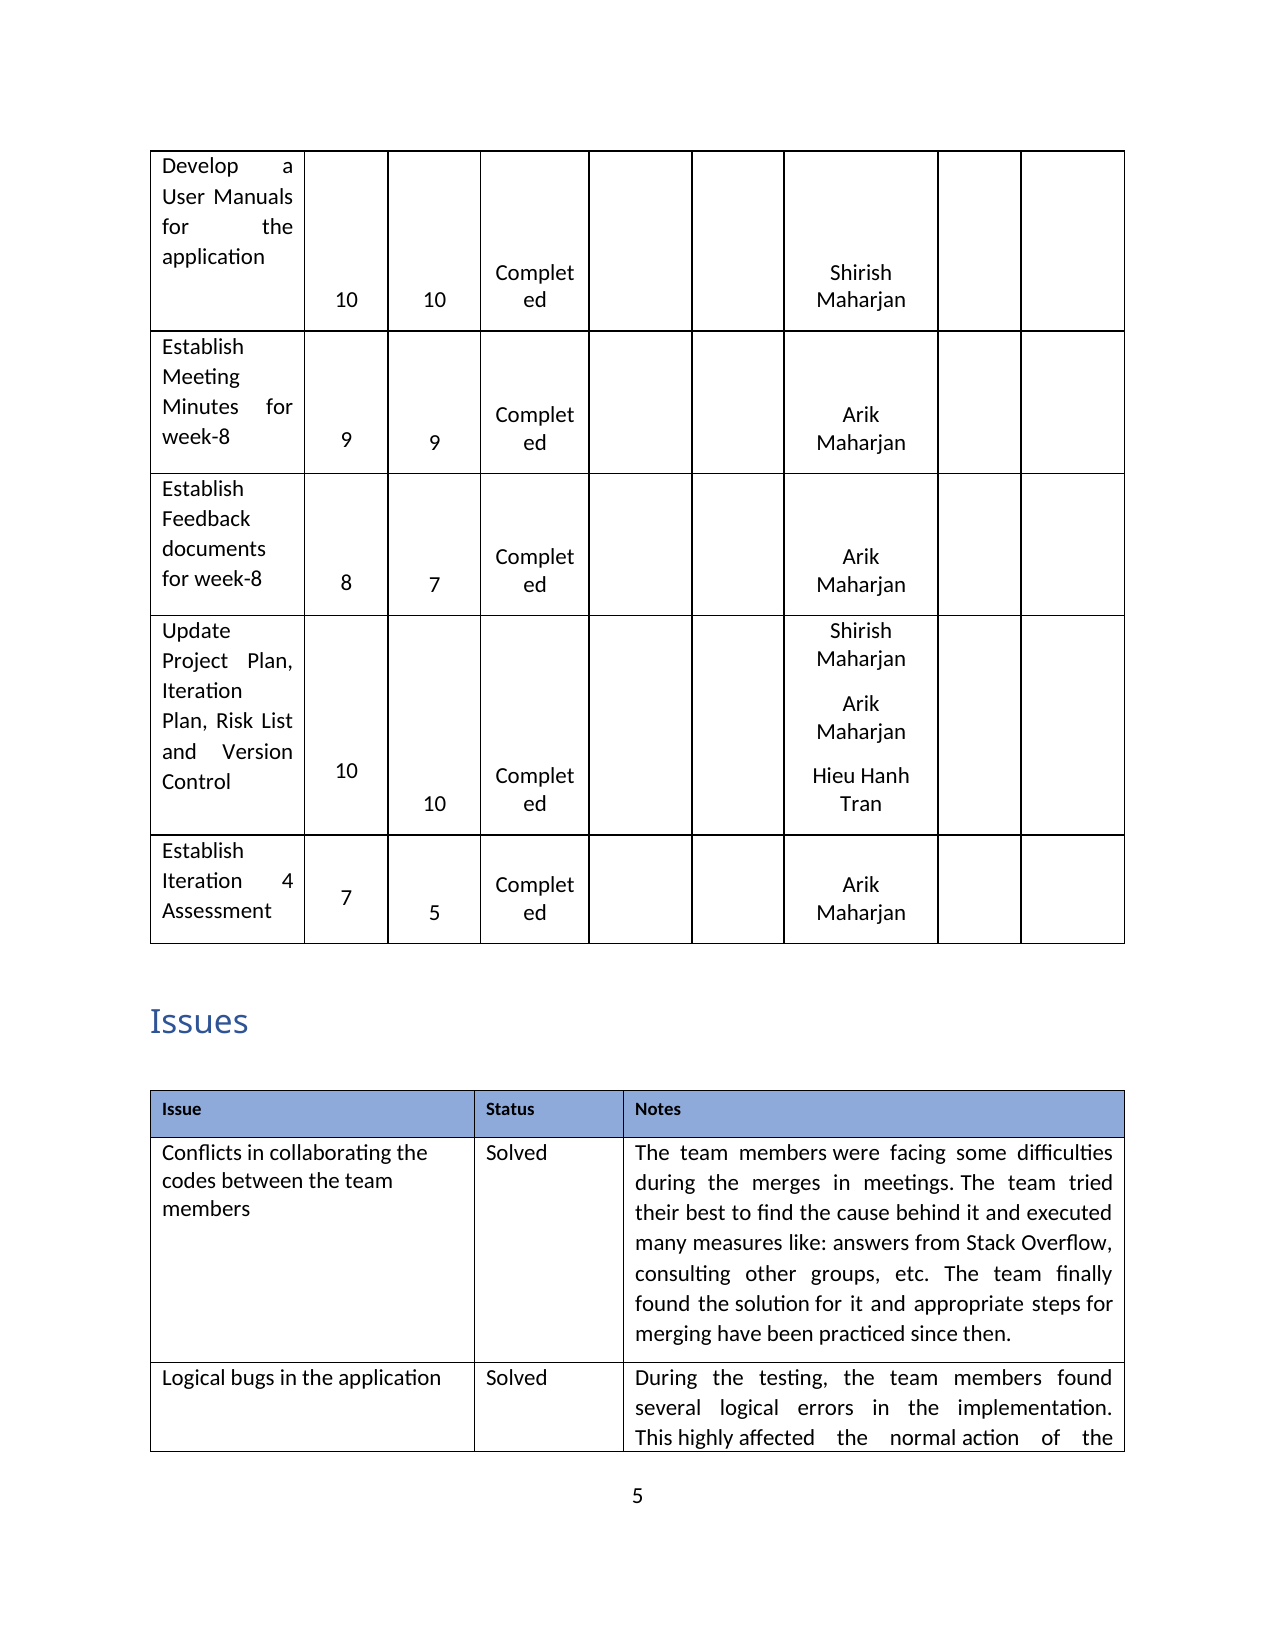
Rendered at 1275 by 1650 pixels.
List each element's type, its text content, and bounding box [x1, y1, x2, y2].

table_cell 5 [389, 836, 480, 943]
table_cell Shirish Maharjan Arik Maharjan Hieu Hanh Tran [785, 616, 937, 834]
table_cell Completed [481, 836, 588, 943]
table_cell Arik Maharjan [785, 836, 937, 943]
table_cell 10 [389, 616, 480, 834]
table_cell [939, 332, 1020, 472]
table_cell 9 [389, 332, 480, 472]
table_cell Shirish Maharjan [785, 152, 937, 330]
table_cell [624, 1363, 1124, 1451]
table_cell [939, 152, 1020, 330]
table_cell [590, 332, 691, 472]
table_cell [1022, 152, 1124, 330]
table_cell Arik Maharjan [785, 474, 937, 614]
table_cell [693, 836, 783, 943]
table_cell [1022, 474, 1124, 614]
table_header Issue [151, 1091, 474, 1137]
table_cell 10 [389, 152, 480, 330]
table_cell 7 [389, 474, 480, 614]
table_cell The team members were facing some difficulties during the merges in meetings. The team tried their best to find the cause behind it and executed many measures like: answers from Stack Overflow, consulting other groups, etc. The team finally found the solution for it and appropriate steps for merging have been practiced since then. [624, 1138, 1124, 1362]
table_cell Establish Iteration 4 Assessment [151, 836, 304, 943]
table_cell Establish Meeting Minutes for week-8 [151, 332, 304, 472]
table_cell Establish Feedback documents for week-8 [151, 474, 304, 614]
table_cell Conflicts in collaborating the codes between the team members [151, 1138, 474, 1362]
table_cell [151, 1363, 474, 1451]
table_cell Update Project Plan, Iteration Plan, Risk List and Version Control [151, 616, 304, 834]
table_cell [693, 152, 783, 330]
table_cell [1022, 836, 1124, 943]
subtitle Issues [150, 998, 1125, 1043]
table_cell 7 [305, 836, 387, 943]
table_cell [590, 836, 691, 943]
table_cell 10 [305, 616, 387, 834]
table_header Notes [624, 1091, 1124, 1137]
table_cell Arik Maharjan [785, 332, 937, 472]
table_cell [590, 616, 691, 834]
table_cell [1022, 616, 1124, 834]
table_cell Solved [475, 1138, 623, 1362]
table_cell [1022, 332, 1124, 472]
table_cell Completed [481, 616, 588, 834]
table_cell [939, 616, 1020, 834]
table_cell [693, 332, 783, 472]
table_cell [939, 836, 1020, 943]
table_cell [693, 474, 783, 614]
table_cell Develop a User Manuals for the application [151, 152, 304, 330]
table_cell [693, 616, 783, 834]
table_cell 8 [305, 474, 387, 614]
table_cell [590, 474, 691, 614]
table_cell 10 [305, 152, 387, 330]
table_header Status [475, 1091, 623, 1137]
table_cell 9 [305, 332, 387, 472]
table_cell Completed [481, 474, 588, 614]
table_cell [939, 474, 1020, 614]
table_cell Completed [481, 332, 588, 472]
table_cell [590, 152, 691, 330]
table_cell Completed [481, 152, 588, 330]
table_cell Solved [475, 1363, 623, 1451]
